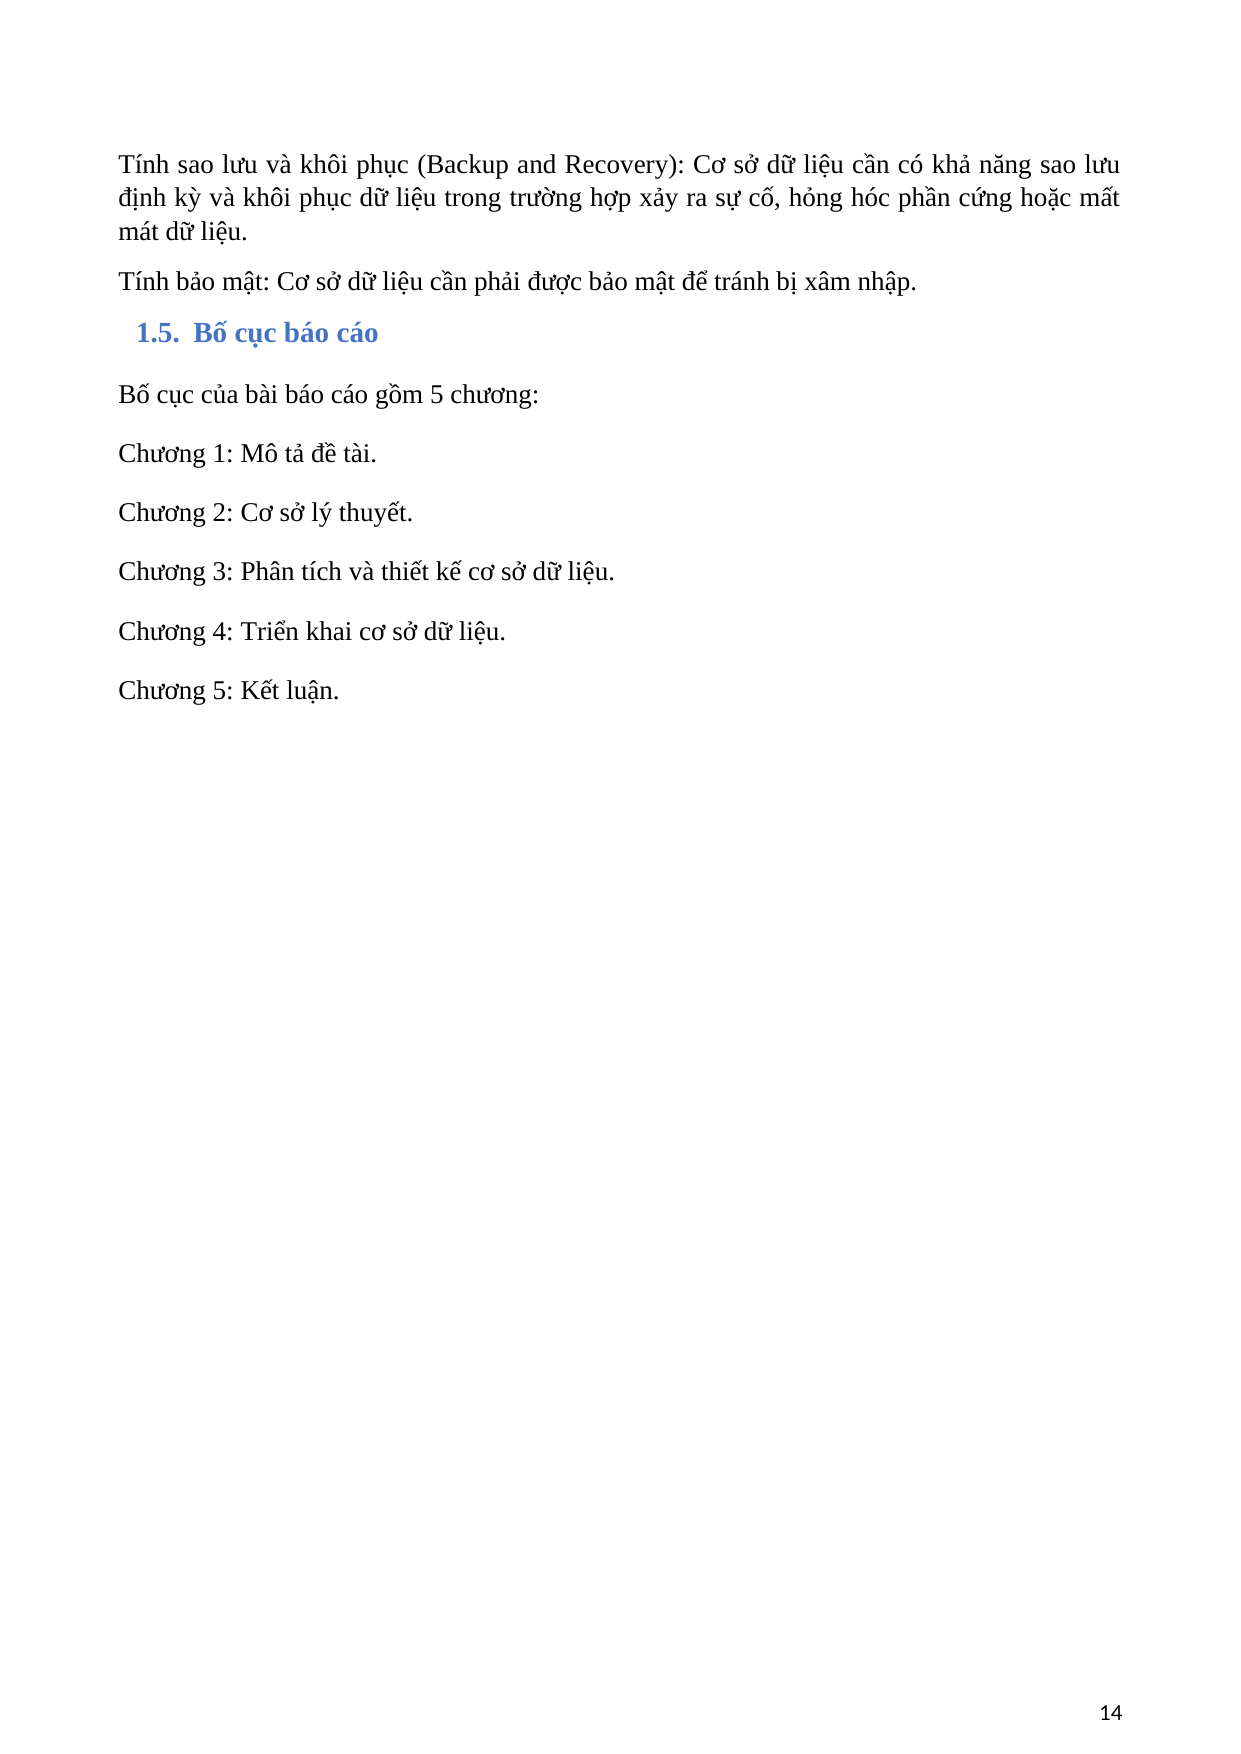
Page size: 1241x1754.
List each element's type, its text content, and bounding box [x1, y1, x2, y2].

text Bố cục của bài báo cáo gồm 5 chương: [118, 378, 1122, 409]
text Chương 1: Mô tả đề tài. [118, 437, 1122, 468]
text Chương 5: Kết luận. [118, 674, 1122, 705]
text Chương 3: Phân tích và thiết kế cơ sở dữ liệu. [118, 556, 1122, 587]
text Tính sao lưu và khôi phục (Backup and Recovery): Cơ sở dữ liệu cần có khả năng sao lưu định kỳ và khôi phục dữ liệu trong trường hợp xảy ra sự cố, hỏng hóc phần cứng hoặc mất mát dữ liệu. [118, 148, 1122, 246]
text Chương 2: Cơ sở lý thuyết. [118, 496, 1122, 527]
subtitle Bố cục báo cáo [118, 315, 1122, 349]
text Chương 4: Triển khai cơ sở dữ liệu. [118, 615, 1122, 646]
text Tính bảo mật: Cơ sở dữ liệu cần phải được bảo mật để tránh bị xâm nhập. [118, 265, 1122, 296]
